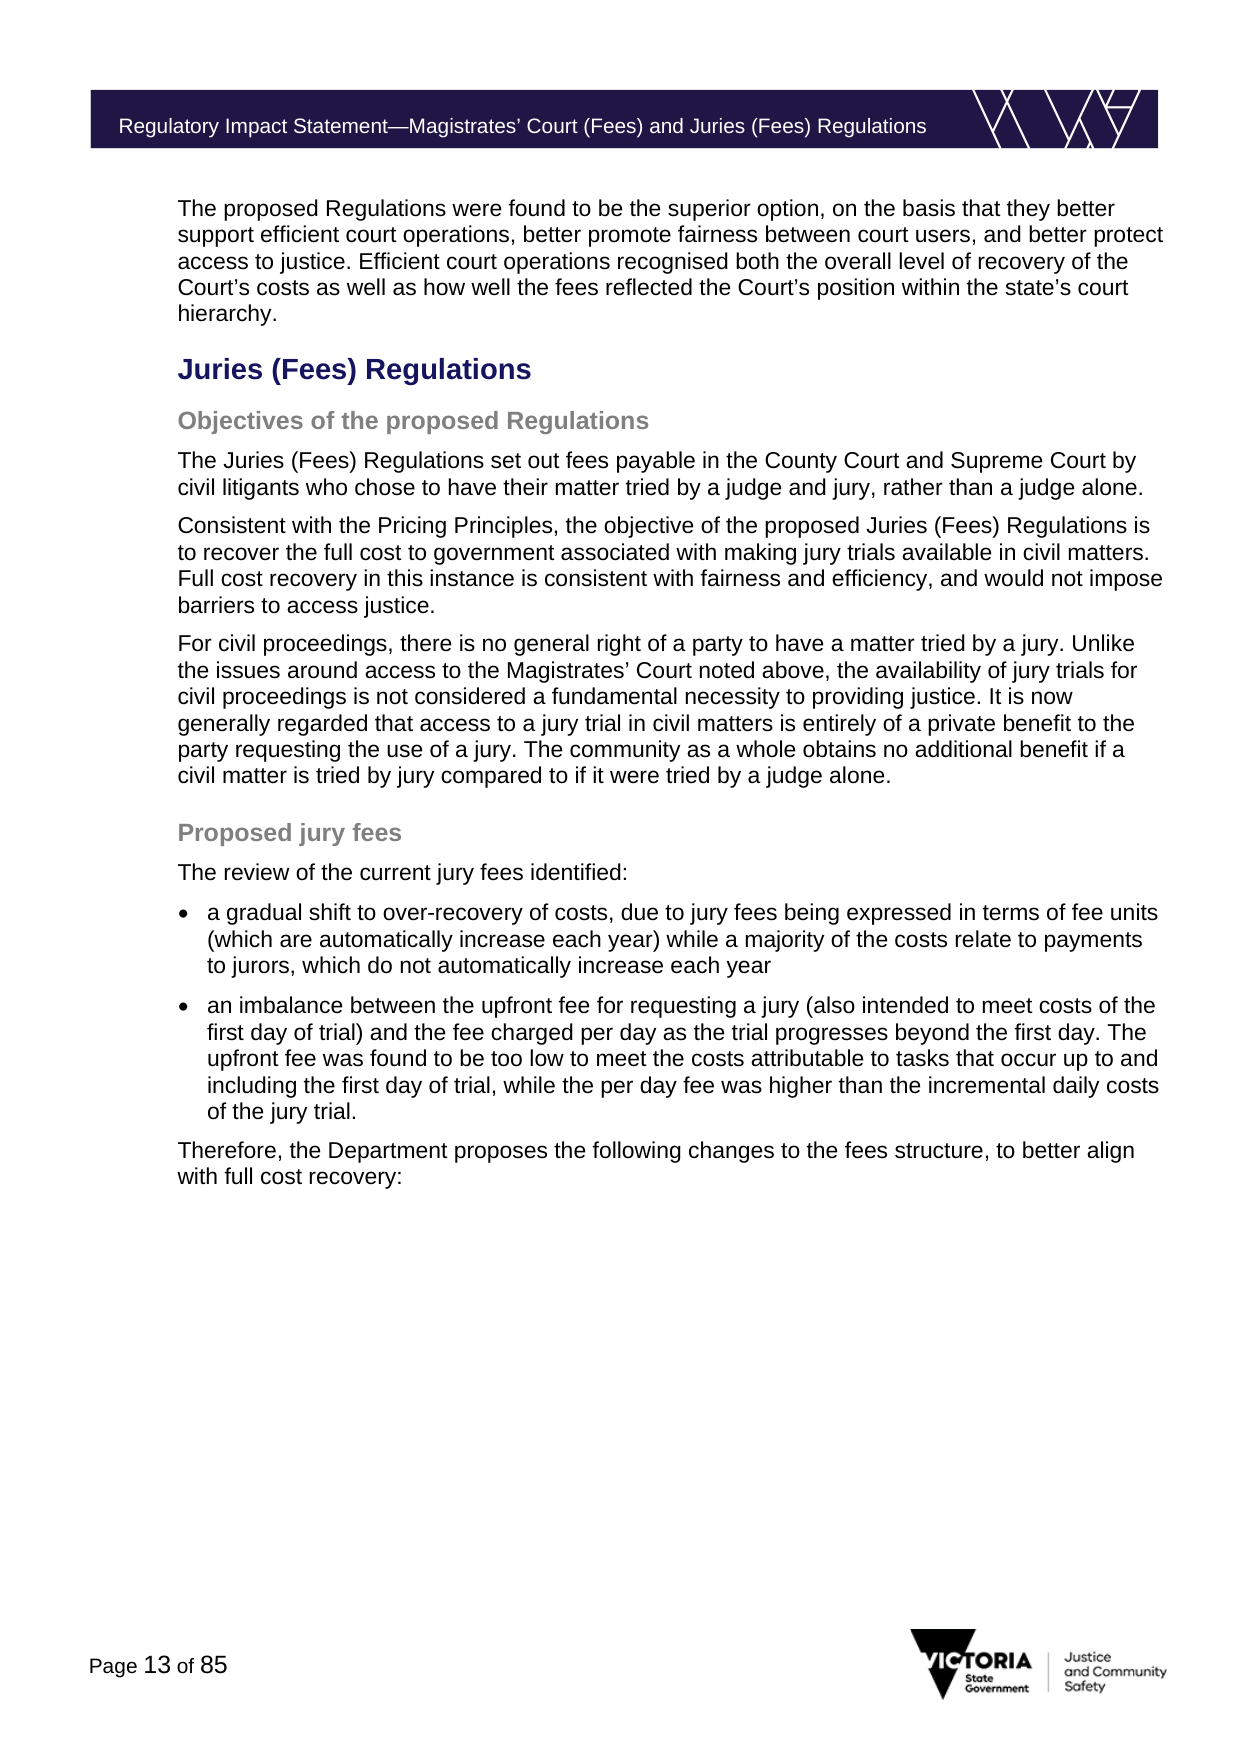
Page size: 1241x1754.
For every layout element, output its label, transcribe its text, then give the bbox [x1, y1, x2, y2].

text Consistent with the Pricing Principles, the objective of the proposed Juries (Fees) Regulations is to recover the full cost to government associated with making jury trials available in civil matters. Full cost recovery in this instance is consistent with fairness and efficiency, and would not impose barriers to access justice. [177, 512, 1167, 618]
picture [0, 0, 1241, 165]
subtitle Objectives of the proposed Regulations [177, 406, 1167, 435]
picture [910, 1629, 1167, 1700]
text The review of the current jury fees identified: [177, 859, 1167, 885]
text The proposed Regulations were found to be the superior option, on the basis that they better support efficient court operations, better promote fairness between court users, and better protect access to justice. Efficient court operations recognised both the overall level of recovery of the Court’s costs as well as how well the fees reflected the Court’s position within the state’s court hierarchy. [177, 195, 1167, 327]
text The Juries (Fees) Regulations set out fees payable in the County Court and Supreme Court by civil litigants who chose to have their matter tried by a judge and jury, rather than a judge alone. [177, 447, 1167, 500]
text Therefore, the Department proposes the following changes to the fees structure, to better align with full cost recovery: [177, 1137, 1167, 1190]
subtitle Proposed jury fees [177, 818, 1167, 846]
subtitle Juries (Fees) Regulations [177, 352, 1167, 385]
list a gradual shift to over-recovery of costs, due to jury fees being expressed in terms of fee units (which are automatically increase each year) while a majority of the costs relate to payments to jurors, which do not automatically increase each year [177, 898, 1167, 978]
text For civil proceedings, there is no general right of a party to have a matter tried by a jury. Unlike the issues around access to the Magistrates’ Court noted above, the availability of jury trials for civil proceedings is not considered a fundamental necessity to providing justice. It is now generally regarded that access to a jury trial in civil matters is entirely of a private benefit to the party requesting the use of a jury. The community as a whole obtains no additional benefit if a civil matter is tried by jury compared to if it were tried by a judge alone. [177, 630, 1167, 788]
list an imbalance between the upfront fee for requesting a jury (also intended to meet costs of the first day of trial) and the fee charged per day as the trial progresses beyond the first day. The upfront fee was found to be too low to meet the costs attributable to tasks that occur up to and including the first day of trial, while the per day fee was higher than the incremental daily costs of the jury trial. [177, 991, 1167, 1124]
